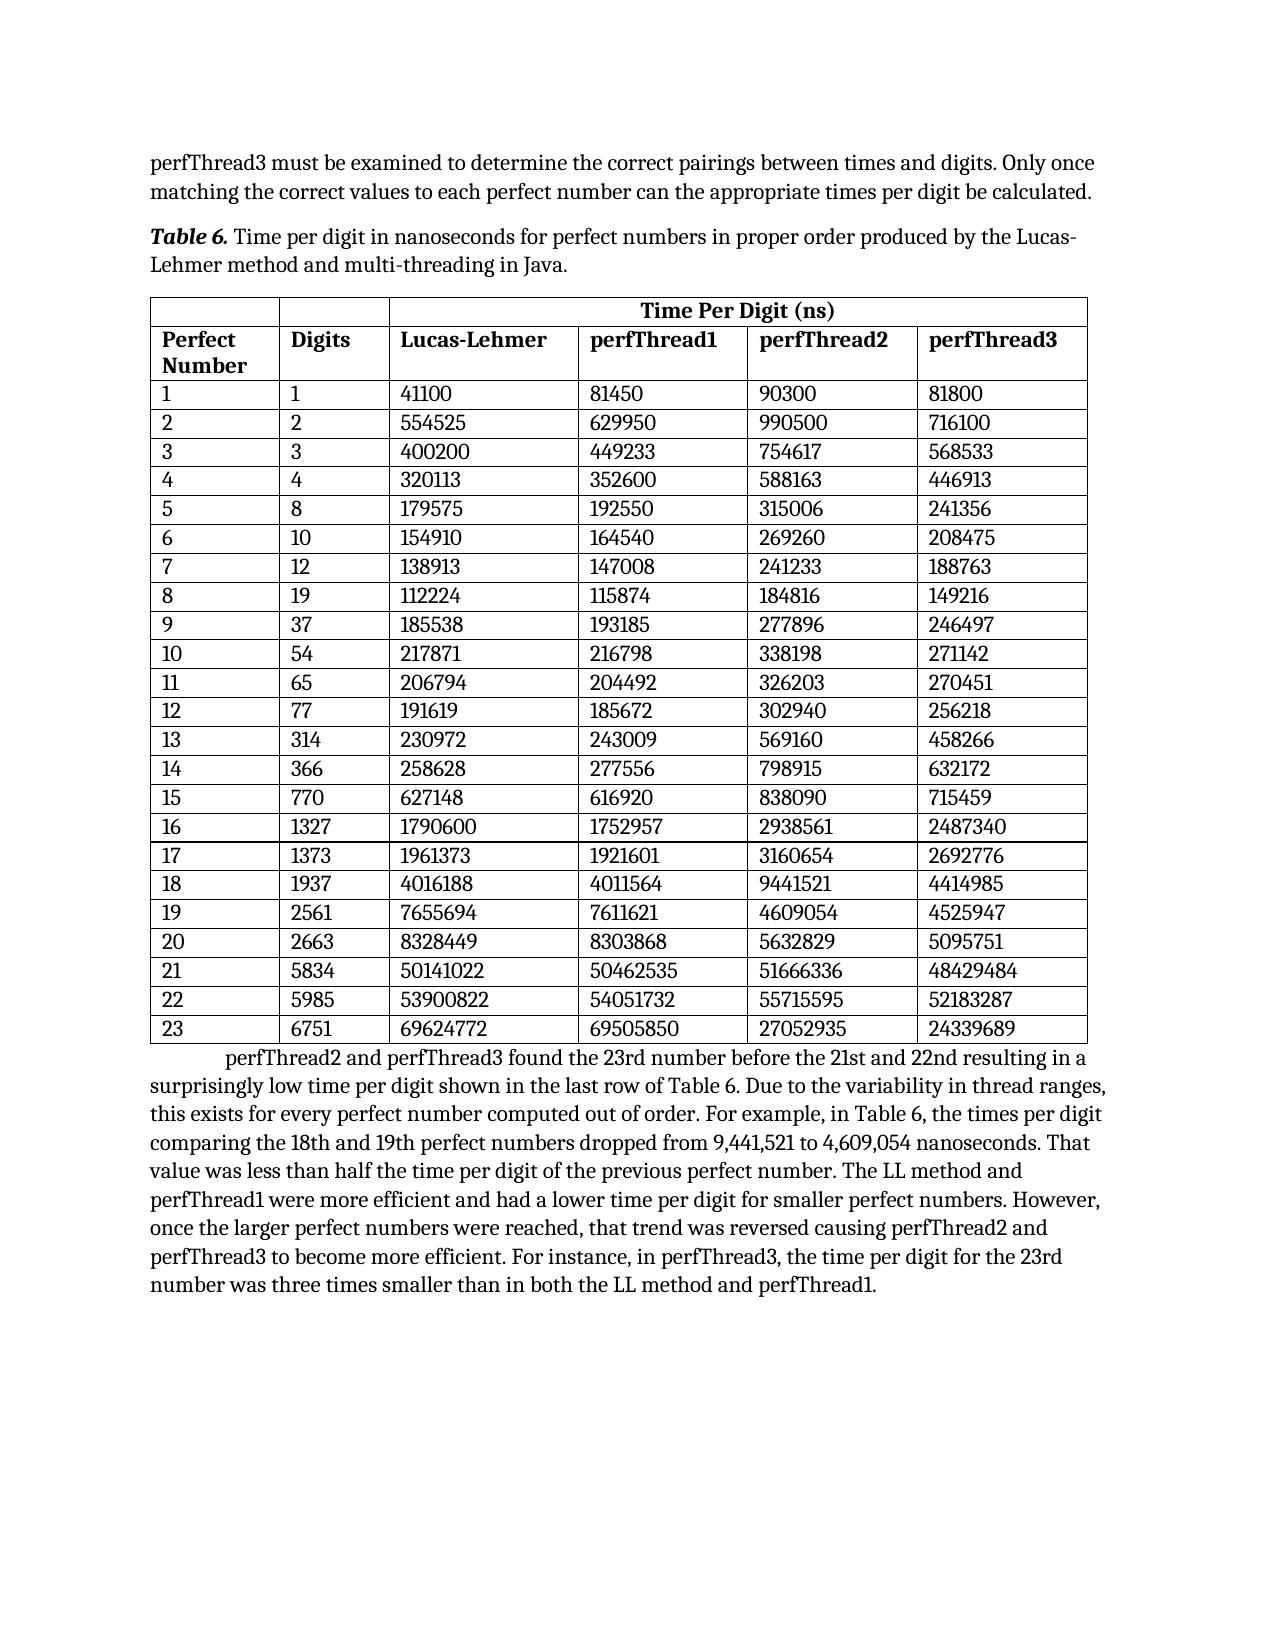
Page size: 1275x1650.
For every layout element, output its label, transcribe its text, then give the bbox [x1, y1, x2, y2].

table_cell 3 [151, 439, 279, 466]
table_cell 230972 [390, 727, 578, 755]
table_cell 55715595 [748, 987, 917, 1014]
table_cell 4525947 [918, 900, 1087, 928]
table_cell 217871 [390, 640, 578, 668]
table_cell 2561 [280, 900, 389, 928]
table_cell 5985 [280, 987, 389, 1014]
table_cell 112224 [390, 583, 578, 611]
table_cell 1937 [280, 871, 389, 899]
table_header Time Per Digit (ns) [390, 298, 1087, 326]
table_cell 12 [151, 698, 279, 726]
table_cell 2 [151, 410, 279, 437]
table_cell 7655694 [390, 900, 578, 928]
table_cell Lucas-Lehmer [390, 327, 578, 380]
table_cell 770 [280, 785, 389, 812]
table_cell 24339689 [918, 1016, 1087, 1043]
table_cell 9441521 [748, 871, 917, 899]
table_cell 246497 [918, 612, 1087, 639]
table_cell 568533 [918, 439, 1087, 466]
table_cell 193185 [579, 612, 747, 639]
table_cell 627148 [390, 785, 578, 812]
table_cell 629950 [579, 410, 747, 437]
table_cell 13 [151, 727, 279, 755]
table_cell 65 [280, 669, 389, 697]
table_cell 51666336 [748, 958, 917, 986]
table_cell 208475 [918, 525, 1087, 553]
table_cell 192550 [579, 496, 747, 524]
table_cell 10 [151, 640, 279, 668]
table_cell 41100 [390, 381, 578, 408]
table_cell 366 [280, 756, 389, 784]
table_cell 90300 [748, 381, 917, 408]
table_cell 10 [280, 525, 389, 553]
table_cell 616920 [579, 785, 747, 812]
table_cell 164540 [579, 525, 747, 553]
table_cell perfThread1 [579, 327, 747, 380]
table_cell 449233 [579, 439, 747, 466]
table_cell 270451 [918, 669, 1087, 697]
table_cell 754617 [748, 439, 917, 466]
table_cell 188763 [918, 554, 1087, 582]
table_cell 5095751 [918, 929, 1087, 957]
table_cell 69624772 [390, 1016, 578, 1043]
table_cell 4 [151, 467, 279, 495]
table_cell 1 [151, 381, 279, 408]
table_cell 149216 [918, 583, 1087, 611]
table_cell 17 [151, 843, 279, 870]
table_cell 16 [151, 814, 279, 841]
table_cell 48429484 [918, 958, 1087, 986]
table_cell 8303868 [579, 929, 747, 957]
table_cell 277896 [748, 612, 917, 639]
table_cell 9 [151, 612, 279, 639]
table_cell 54051732 [579, 987, 747, 1014]
table_cell 18 [151, 871, 279, 899]
table_cell 54 [280, 640, 389, 668]
table_cell 154910 [390, 525, 578, 553]
table_cell perfThread3 [918, 327, 1087, 380]
table_cell 8 [151, 583, 279, 611]
table_cell 185538 [390, 612, 578, 639]
table_cell 19 [151, 900, 279, 928]
table_cell 3 [280, 439, 389, 466]
table_cell 216798 [579, 640, 747, 668]
table_cell 52183287 [918, 987, 1087, 1014]
table_cell 12 [280, 554, 389, 582]
table_cell 50141022 [390, 958, 578, 986]
table_cell 1790600 [390, 814, 578, 841]
table_cell 20 [151, 929, 279, 957]
table_cell 588163 [748, 467, 917, 495]
table_cell perfThread2 [748, 327, 917, 380]
table_cell 2 [280, 410, 389, 437]
table_cell 21 [151, 958, 279, 986]
table_cell 179575 [390, 496, 578, 524]
table_cell 569160 [748, 727, 917, 755]
table_cell 5834 [280, 958, 389, 986]
table_cell 2692776 [918, 843, 1087, 870]
table_cell 2938561 [748, 814, 917, 841]
table_cell 1921601 [579, 843, 747, 870]
table_cell 269260 [748, 525, 917, 553]
table_cell 27052935 [748, 1016, 917, 1043]
table_cell 1327 [280, 814, 389, 841]
table_cell 204492 [579, 669, 747, 697]
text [150, 150, 1125, 205]
table_cell 7611621 [579, 900, 747, 928]
table_cell 191619 [390, 698, 578, 726]
table_cell 554525 [390, 410, 578, 437]
text Table 6. Time per digit in nanoseconds for perfect numbers in proper order produced by the Lucas-Lehmer method and multi-threading in Java. [150, 223, 1125, 278]
table_cell 184816 [748, 583, 917, 611]
table_cell 258628 [390, 756, 578, 784]
table_cell 315006 [748, 496, 917, 524]
table_cell 4414985 [918, 871, 1087, 899]
table_cell 715459 [918, 785, 1087, 812]
table_cell 446913 [918, 467, 1087, 495]
table_cell 138913 [390, 554, 578, 582]
table_cell 15 [151, 785, 279, 812]
table_cell 6751 [280, 1016, 389, 1043]
table_cell 22 [151, 987, 279, 1014]
table_cell 8 [280, 496, 389, 524]
table_header [280, 298, 389, 326]
table_cell 4609054 [748, 900, 917, 928]
table_cell 302940 [748, 698, 917, 726]
table_cell 53900822 [390, 987, 578, 1014]
table_cell 23 [151, 1016, 279, 1043]
table_cell 14 [151, 756, 279, 784]
table_cell 798915 [748, 756, 917, 784]
table_cell 458266 [918, 727, 1087, 755]
table_cell 147008 [579, 554, 747, 582]
table_header [151, 298, 279, 326]
table_cell 4011564 [579, 871, 747, 899]
table_cell 185672 [579, 698, 747, 726]
table_cell 326203 [748, 669, 917, 697]
table_cell 1 [280, 381, 389, 408]
table_cell 338198 [748, 640, 917, 668]
table_cell 277556 [579, 756, 747, 784]
table_cell 990500 [748, 410, 917, 437]
table_cell 5 [151, 496, 279, 524]
table_cell 115874 [579, 583, 747, 611]
table_cell 314 [280, 727, 389, 755]
table_cell 716100 [918, 410, 1087, 437]
table_cell 37 [280, 612, 389, 639]
table_cell 81450 [579, 381, 747, 408]
table_cell 241233 [748, 554, 917, 582]
table_cell Perfect Number [151, 327, 279, 380]
table_cell Digits [280, 327, 389, 380]
table_cell 69505850 [579, 1016, 747, 1043]
table_cell 8328449 [390, 929, 578, 957]
table_cell 632172 [918, 756, 1087, 784]
table_cell 19 [280, 583, 389, 611]
table_cell 256218 [918, 698, 1087, 726]
table_cell 7 [151, 554, 279, 582]
table_cell 1961373 [390, 843, 578, 870]
table_cell 4016188 [390, 871, 578, 899]
table_cell 352600 [579, 467, 747, 495]
table_cell 81800 [918, 381, 1087, 408]
table_cell 50462535 [579, 958, 747, 986]
table_cell 2663 [280, 929, 389, 957]
table_cell 271142 [918, 640, 1087, 668]
table_cell 1373 [280, 843, 389, 870]
table_cell 320113 [390, 467, 578, 495]
table_cell 6 [151, 525, 279, 553]
table_cell 206794 [390, 669, 578, 697]
table_cell 243009 [579, 727, 747, 755]
table_cell 5632829 [748, 929, 917, 957]
table_cell 838090 [748, 785, 917, 812]
table_cell 2487340 [918, 814, 1087, 841]
table_cell 1752957 [579, 814, 747, 841]
table_cell 3160654 [748, 843, 917, 870]
table_cell 77 [280, 698, 389, 726]
table_cell 400200 [390, 439, 578, 466]
text perfThread2 and perfThread3 found the 23rd number before the 21st and 22nd resulting in a surprisingly low time per digit shown in the last row of Table 6. Due to the variability in thread ranges, this exists for every perfect number computed out of order. For example, in Table 6, the times per digit comparing the 18th and 19th perfect numbers dropped from 9,441,521 to 4,609,054 nanoseconds. That value was less than half the time per digit of the previous perfect number. The LL method and perfThread1 were more efficient and had a lower time per digit for smaller perfect numbers. However, once the larger perfect numbers were reached, that trend was reversed causing perfThread2 and perfThread3 to become more efficient. For instance, in perfThread3, the time per digit for the 23rd number was three times smaller than in both the LL method and perfThread1. [150, 1044, 1125, 1298]
table_cell 11 [151, 669, 279, 697]
table_cell 241356 [918, 496, 1087, 524]
table_cell 4 [280, 467, 389, 495]
